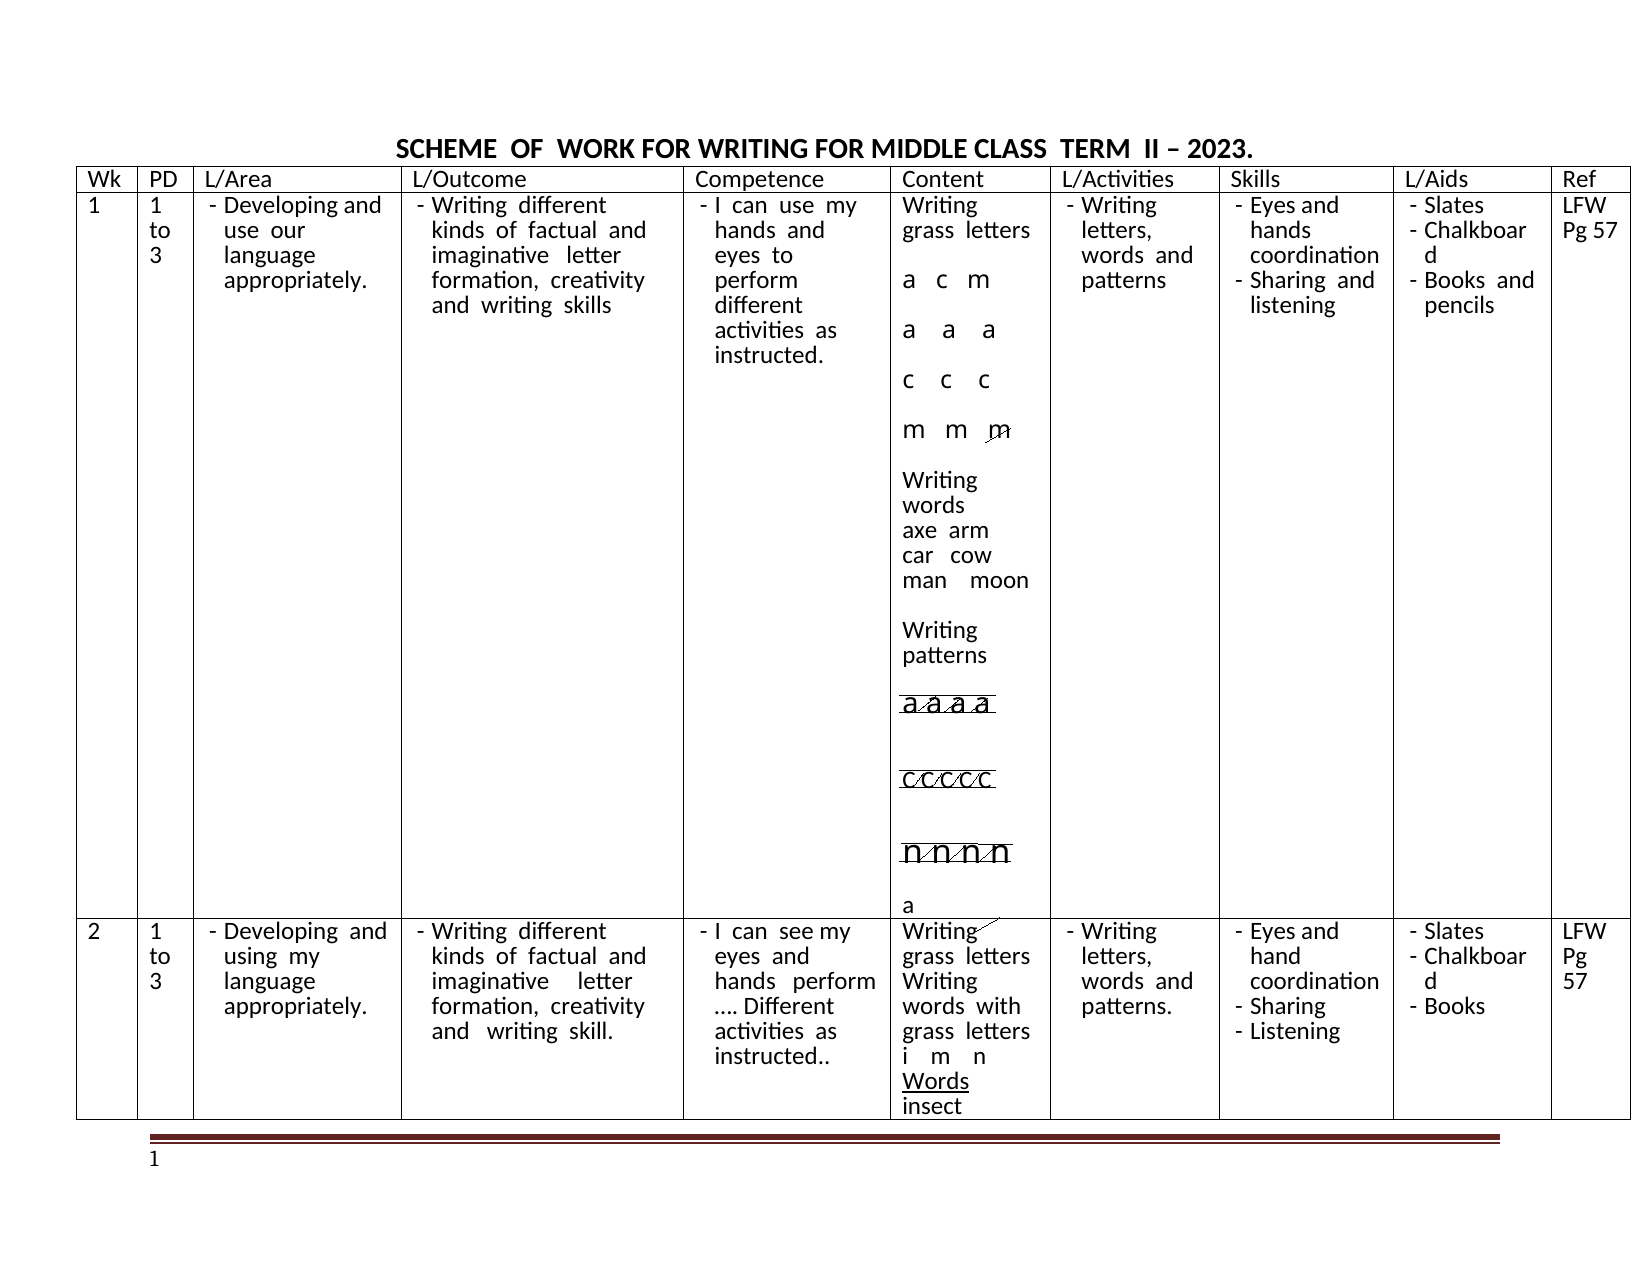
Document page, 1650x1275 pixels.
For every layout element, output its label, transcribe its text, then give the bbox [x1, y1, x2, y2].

table_header Competence [684, 167, 890, 192]
table_header L/Aids [1394, 167, 1551, 192]
table_cell I can use my hands and eyes to perform different activities as instructed. [684, 193, 890, 918]
table_header L/Area [194, 167, 401, 192]
table_cell 1 [77, 193, 137, 918]
table_cell 1 to 3 [138, 193, 193, 918]
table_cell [1394, 919, 1551, 1119]
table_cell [402, 919, 683, 1119]
table_header L/Outcome [402, 167, 683, 192]
table_cell LFW Pg 57 [1552, 193, 1630, 918]
table_header Wk [77, 167, 137, 192]
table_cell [891, 919, 1050, 1119]
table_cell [684, 919, 890, 1119]
text SCHEME OF WORK FOR WRITING FOR MIDDLE CLASS TERM II – 2023. [150, 130, 1500, 166]
table_cell Developing and use our language appropriately. [194, 193, 401, 918]
table_cell 1 to 3 [138, 919, 193, 1119]
table_header Ref [1552, 167, 1630, 192]
table_header PD [138, 167, 193, 192]
table_cell Slates Chalkboard Books and pencils [1394, 193, 1551, 918]
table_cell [1051, 919, 1219, 1119]
table_cell Writing letters, words and patterns [1051, 193, 1219, 918]
table_header L/Activities [1051, 167, 1219, 192]
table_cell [194, 919, 401, 1119]
table_cell Writing different kinds of factual and imaginative letter formation, creativity and writing skills [402, 193, 683, 918]
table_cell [1220, 919, 1393, 1119]
table_cell LFW Pg 57 [1552, 919, 1630, 1119]
table_cell Writing grass letters a c m a a a c c c m m m Writing words axe arm car cow man moon Writing patterns a a a a C C C C C n n n n a [891, 193, 1050, 918]
table_cell Eyes and hands coordination Sharing and listening [1220, 193, 1393, 918]
table_header Content [891, 167, 1050, 192]
table_cell 2 [77, 919, 137, 1119]
table_header Skills [1220, 167, 1393, 192]
